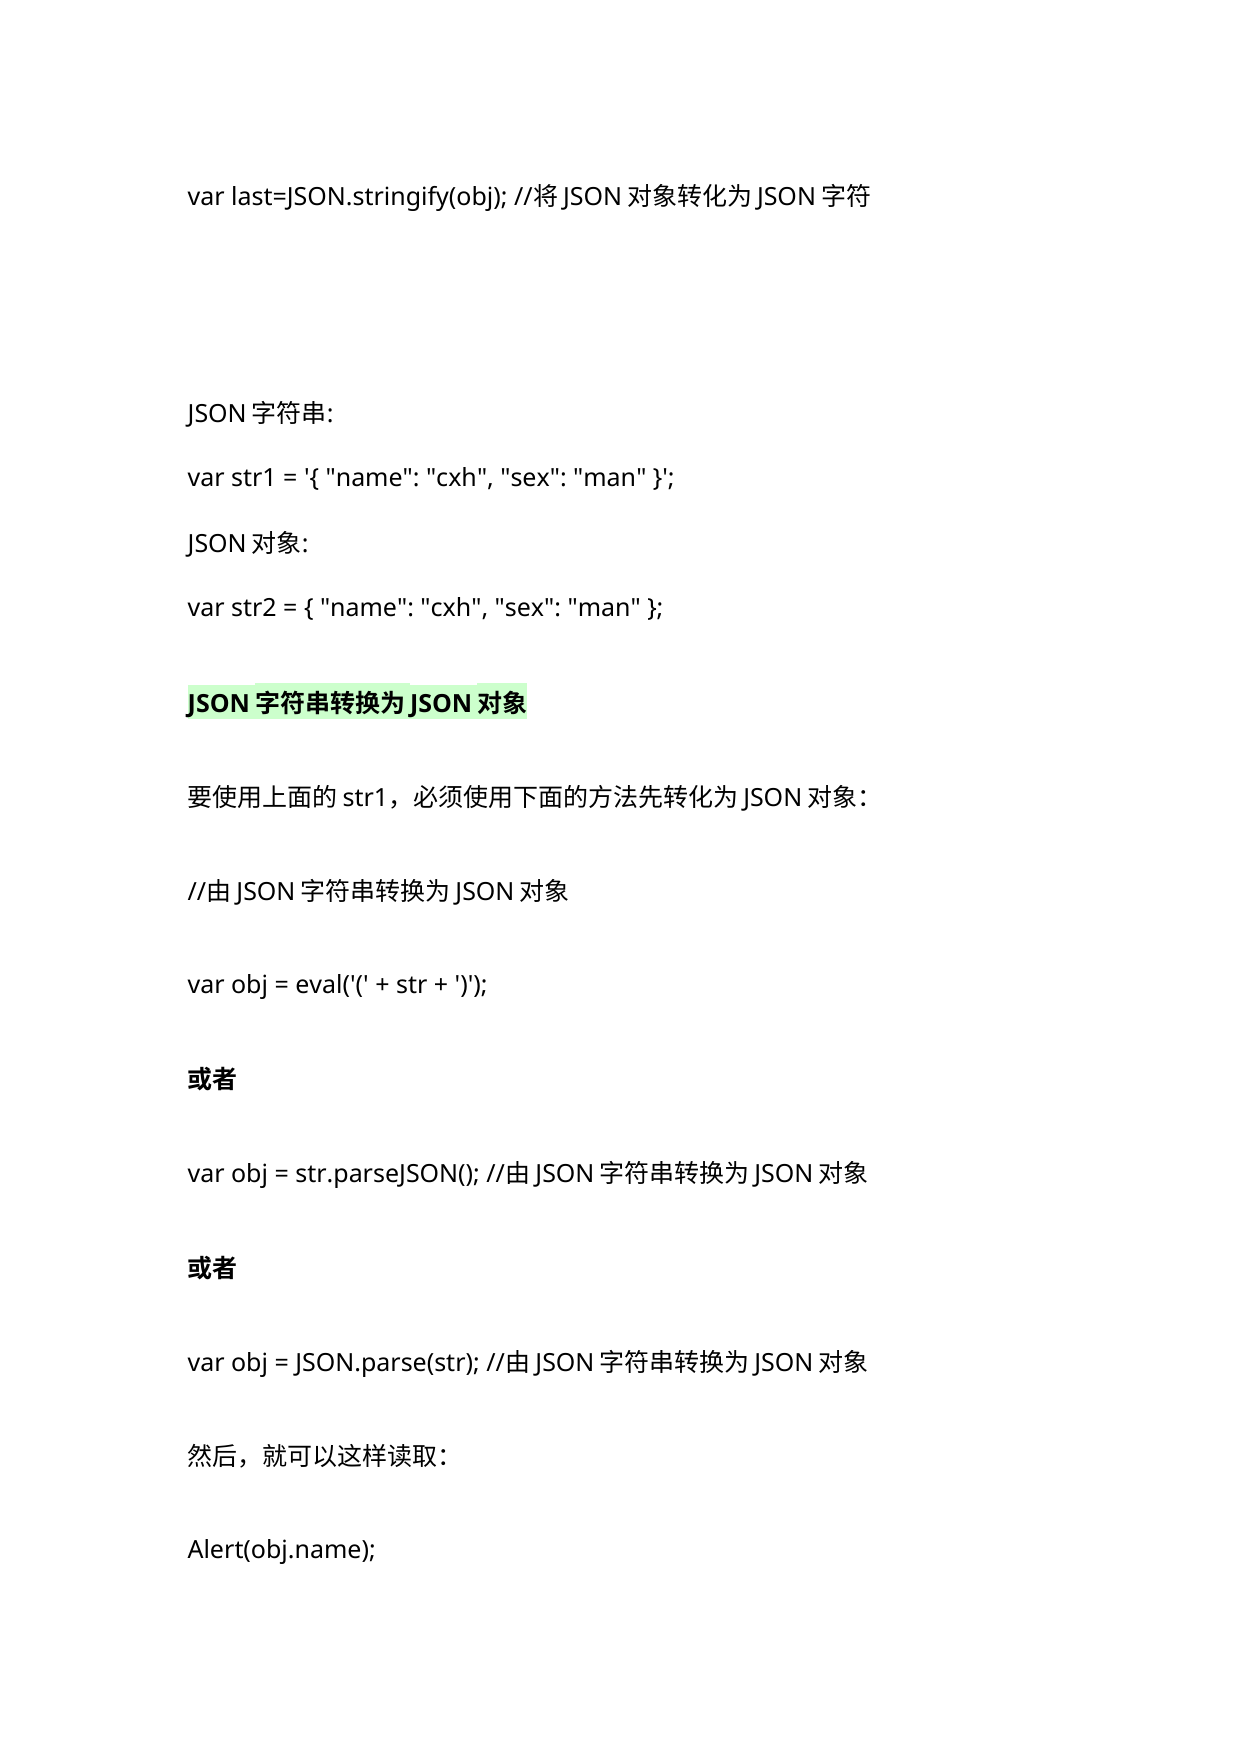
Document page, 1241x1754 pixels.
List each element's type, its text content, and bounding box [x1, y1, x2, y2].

text var obj = eval('(' + str + ')'); [187, 951, 1053, 1016]
text //由JSON字符串转换为JSON对象 [187, 857, 1053, 922]
text JSON字符串: var str1 = '{ "name": "cxh", "sex": "man" }'; JSON对象: var str2 = { "name": "cxh", "sex": "man" }; [187, 379, 1053, 639]
text Alert(obj.name); [187, 1516, 1053, 1581]
text var obj = str.parseJSON(); //由JSON字符串转换为JSON对象 [187, 1139, 1053, 1204]
text 或者 [187, 1234, 1053, 1299]
text 或者 [187, 1045, 1053, 1110]
text 要使用上面的str1，必须使用下面的方法先转化为JSON对象： [187, 763, 1053, 828]
text var obj = JSON.parse(str); //由JSON字符串转换为JSON对象 [187, 1328, 1053, 1393]
text 然后，就可以这样读取： [187, 1422, 1053, 1487]
text var last=JSON.stringify(obj); //将JSON对象转化为JSON字符 [187, 162, 1053, 227]
text JSON字符串转换为JSON对象 [187, 669, 1053, 734]
